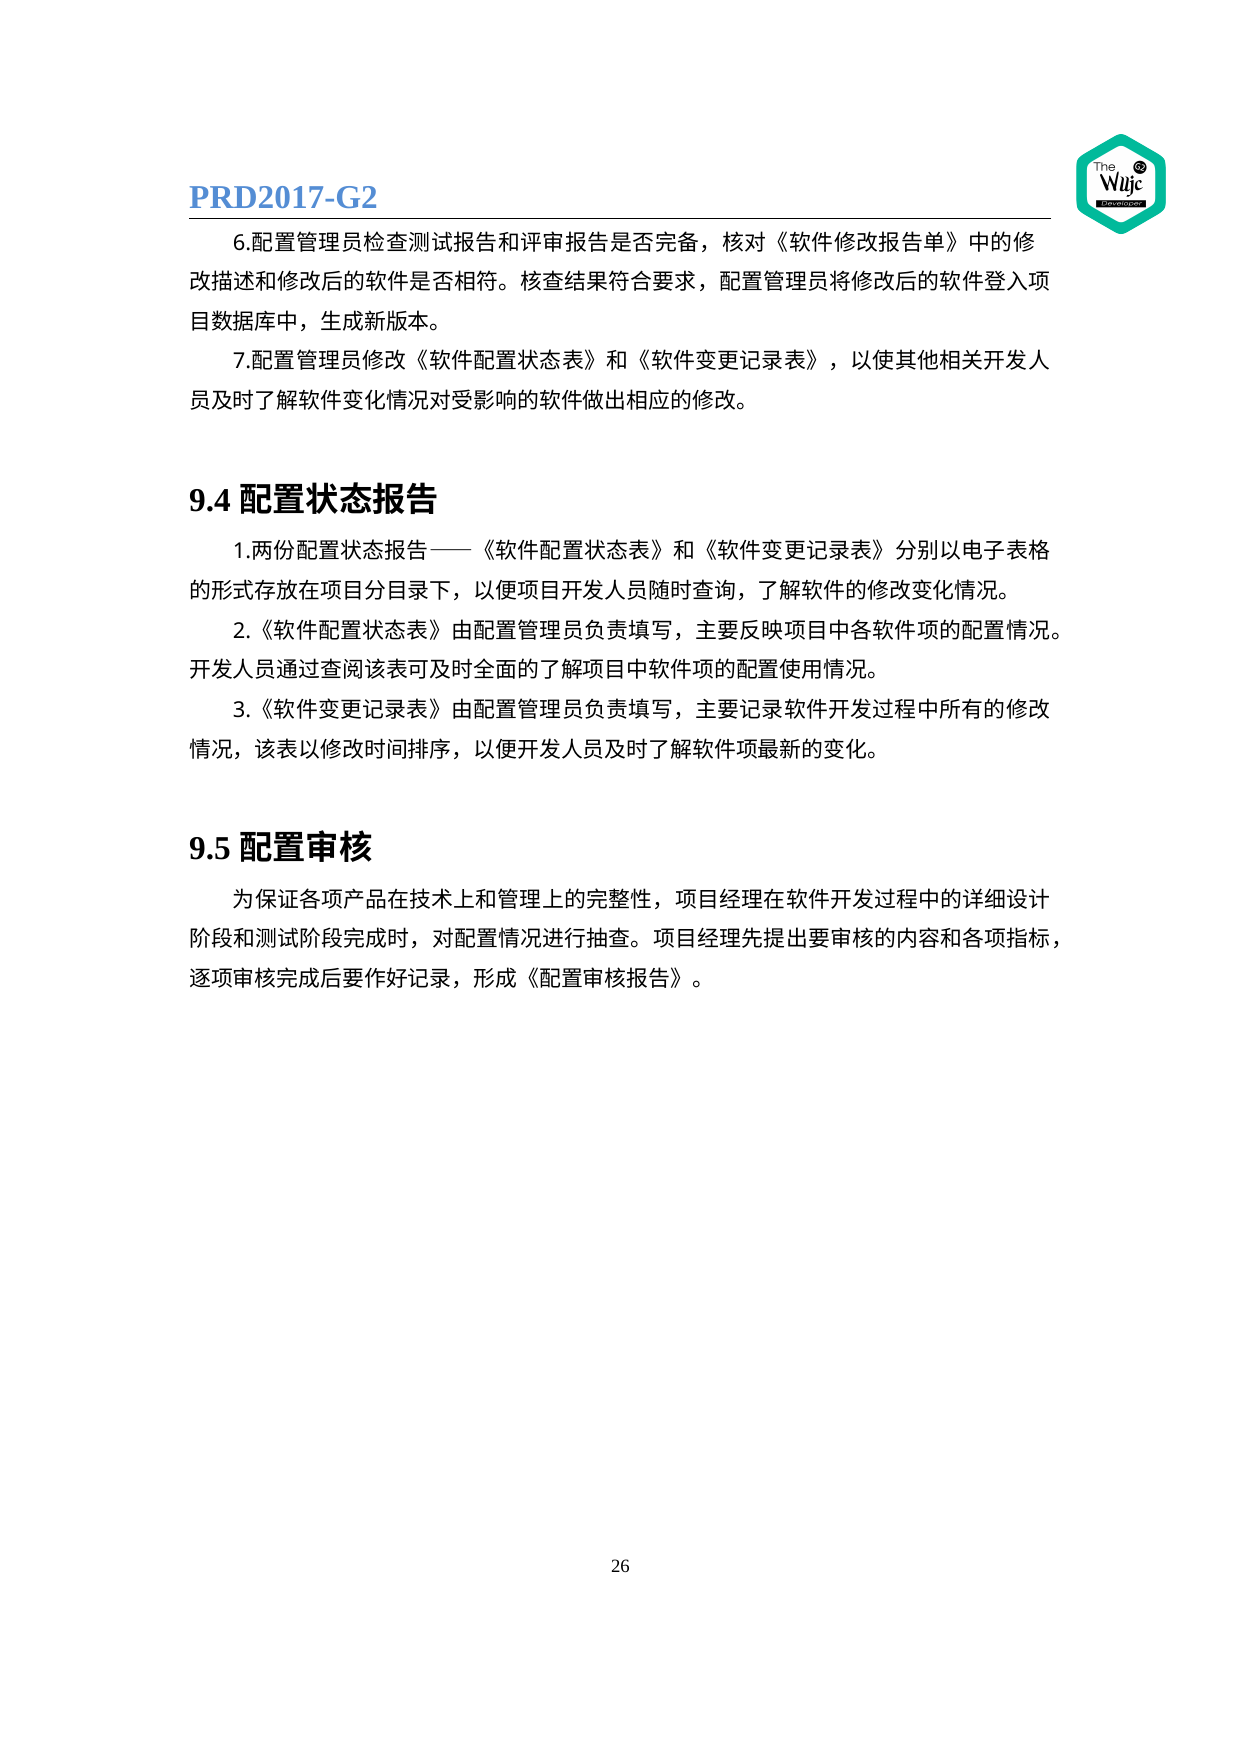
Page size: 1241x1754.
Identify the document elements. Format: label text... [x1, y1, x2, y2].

text 配置审核 [189, 821, 1051, 869]
text 7.配置管理员修改《软件配置状态表》和《软件变更记录表》，以使其他相关开发人员及时了解软件变化情况对受影响的软件做出相应的修改。 [189, 343, 1051, 415]
text 3.《软件变更记录表》由配置管理员负责填写，主要记录软件开发过程中所有的修改情况，该表以修改时间排序，以便开发人员及时了解软件项最新的变化。 [189, 692, 1051, 763]
text 配置状态报告 [189, 473, 1051, 521]
text 1.两份配置状态报告——《软件配置状态表》和《软件变更记录表》分别以电子表格的形式存放在项目分目录下，以便项目开发人员随时查询，了解软件的修改变化情况。 [189, 533, 1051, 605]
text 2.《软件配置状态表》由配置管理员负责填写，主要反映项目中各软件项的配置情况。开发人员通过查阅该表可及时全面的了解项目中软件项的配置使用情况。 [189, 613, 1051, 684]
text 为保证各项产品在技术上和管理上的完整性，项目经理在软件开发过程中的详细设计阶段和测试阶段完成时，对配置情况进行抽查。项目经理先提出要审核的内容和各项指标，逐项审核完成后要作好记录，形成《配置审核报告》。 [189, 882, 1051, 993]
text 6.配置管理员检查测试报告和评审报告是否完备，核对《软件修改报告单》中的修改描述和修改后的软件是否相符。核查结果符合要求，配置管理员将修改后的软件登入项目数据库中，生成新版本。 [189, 224, 1051, 335]
picture [1055, 118, 1187, 250]
